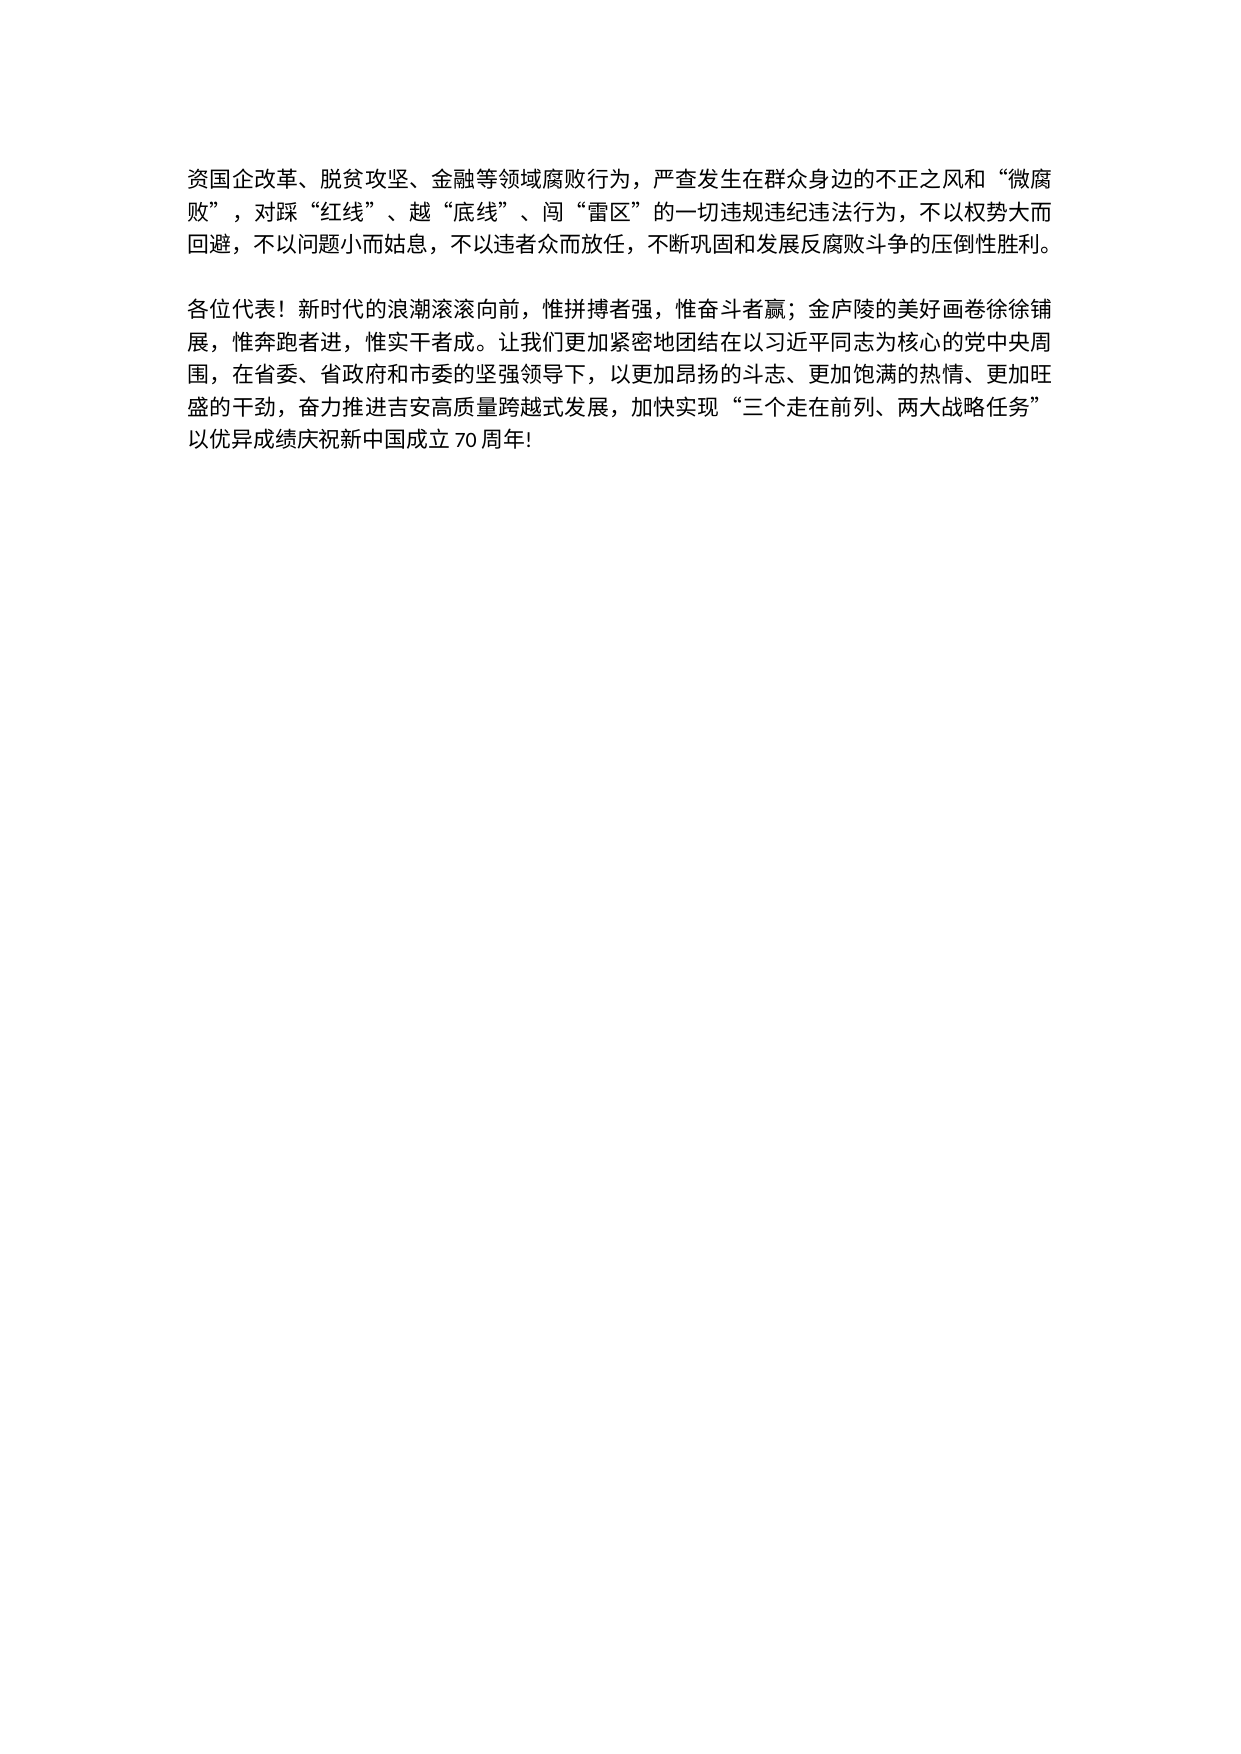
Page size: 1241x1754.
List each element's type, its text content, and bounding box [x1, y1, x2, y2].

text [187, 162, 1053, 259]
text 各位代表！新时代的浪潮滚滚向前，惟拼搏者强，惟奋斗者赢；金庐陵的美好画卷徐徐铺展，惟奔跑者进，惟实干者成。让我们更加紧密地团结在以习近平同志为核心的党中央周围，在省委、省政府和市委的坚强领导下，以更加昂扬的斗志、更加饱满的热情、更加旺盛的干劲，奋力推进吉安高质量跨越式发展，加快实现“三个走在前列、两大战略任务”，以优异成绩庆祝新中国成立70周年! [187, 292, 1053, 454]
